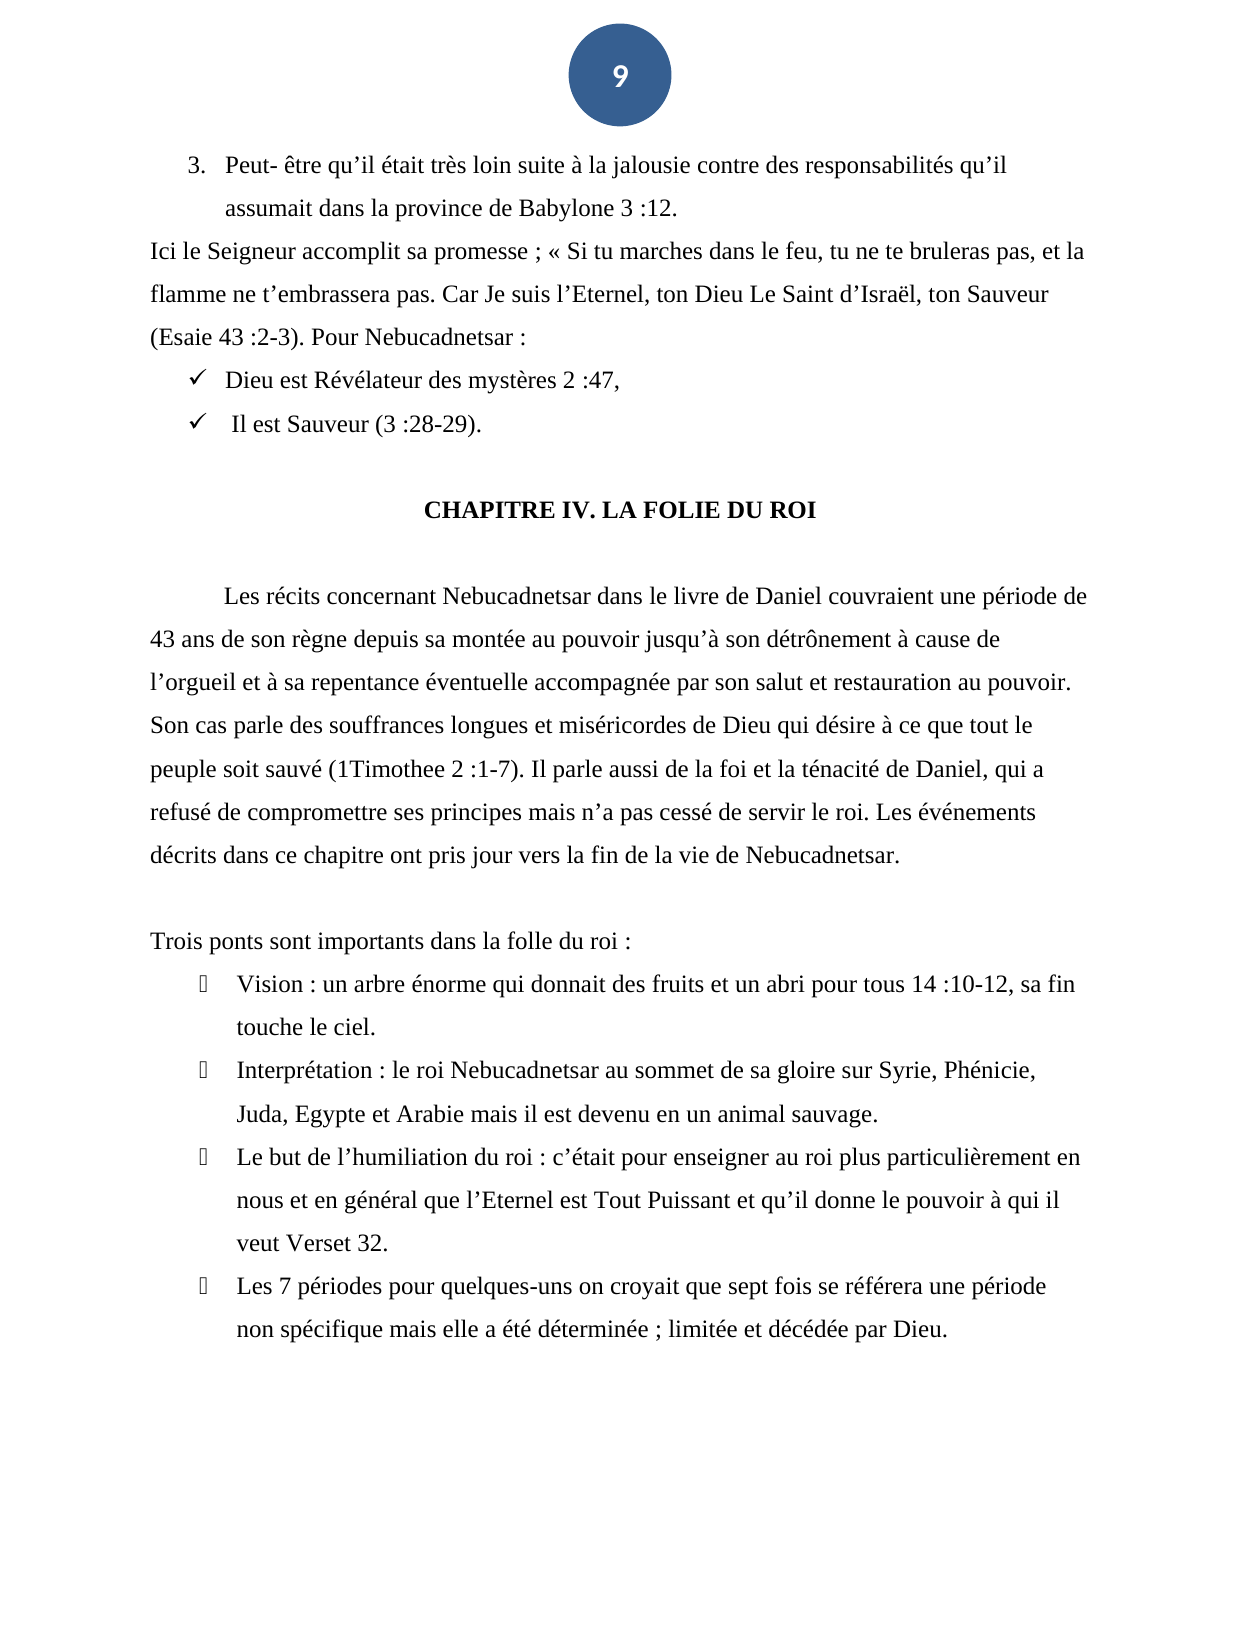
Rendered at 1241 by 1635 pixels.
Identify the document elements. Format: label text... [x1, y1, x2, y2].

list Interprétation : le roi Nebucadnetsar au sommet de sa gloire sur Syrie, Phénicie, Juda, Egypte et Arabie mais il est devenu en un animal sauvage. [199, 1056, 1090, 1127]
text Les récits concernant Nebucadnetsar dans le livre de Daniel couvraient une période de 43 ans de son règne depuis sa montée au pouvoir jusqu’à son détrônement à cause de l’orgueil et à sa repentance éventuelle accompagnée par son salut et restauration au pouvoir. Son cas parle des souffrances longues et miséricordes de Dieu qui désire à ce que tout le peuple soit sauvé (1Timothee 2 :1-7). Il parle aussi de la foi et la ténacité de Daniel, qui a refusé de compromettre ses principes mais n’a pas cessé de servir le roi. Les événements décrits dans ce chapitre ont pris jour vers la fin de la vie de Nebucadnetsar. [150, 581, 1090, 869]
list Vision : un arbre énorme qui donnait des fruits et un abri pour tous 14 :10-12, sa fin touche le ciel. [199, 969, 1090, 1041]
text CHAPITRE IV. LA FOLIE DU ROI [150, 495, 1090, 524]
list Peut- être qu’il était très loin suite à la jalousie contre des responsabilités qu’il assumait dans la province de Babylone 3 :12. [187, 150, 1090, 222]
list Dieu est Révélateur des mystères 2 :47, [187, 366, 1090, 394]
list Il est Sauveur (3 :28-29). [187, 409, 1090, 437]
text Ici le Seigneur accomplit sa promesse ; « Si tu marches dans le feu, tu ne te bruleras pas, et la flamme ne t’embrassera pas. Car Je suis l’Eternel, ton Dieu Le Saint d’Israël, ton Sauveur (Esaie 43 :2-3). Pour Nebucadnetsar : [150, 236, 1090, 351]
list Le but de l’humiliation du roi : c’était pour enseigner au roi plus particulièrement en nous et en général que l’Eternel est Tout Puissant et qu’il donne le pouvoir à qui il veut Verset 32. [199, 1142, 1090, 1257]
text Trois ponts sont importants dans la folle du roi : [150, 926, 1090, 955]
list Les 7 périodes pour quelques-uns on croyait que sept fois se référera une période non spécifique mais elle a été déterminée ; limitée et décédée par Dieu. [199, 1271, 1090, 1343]
